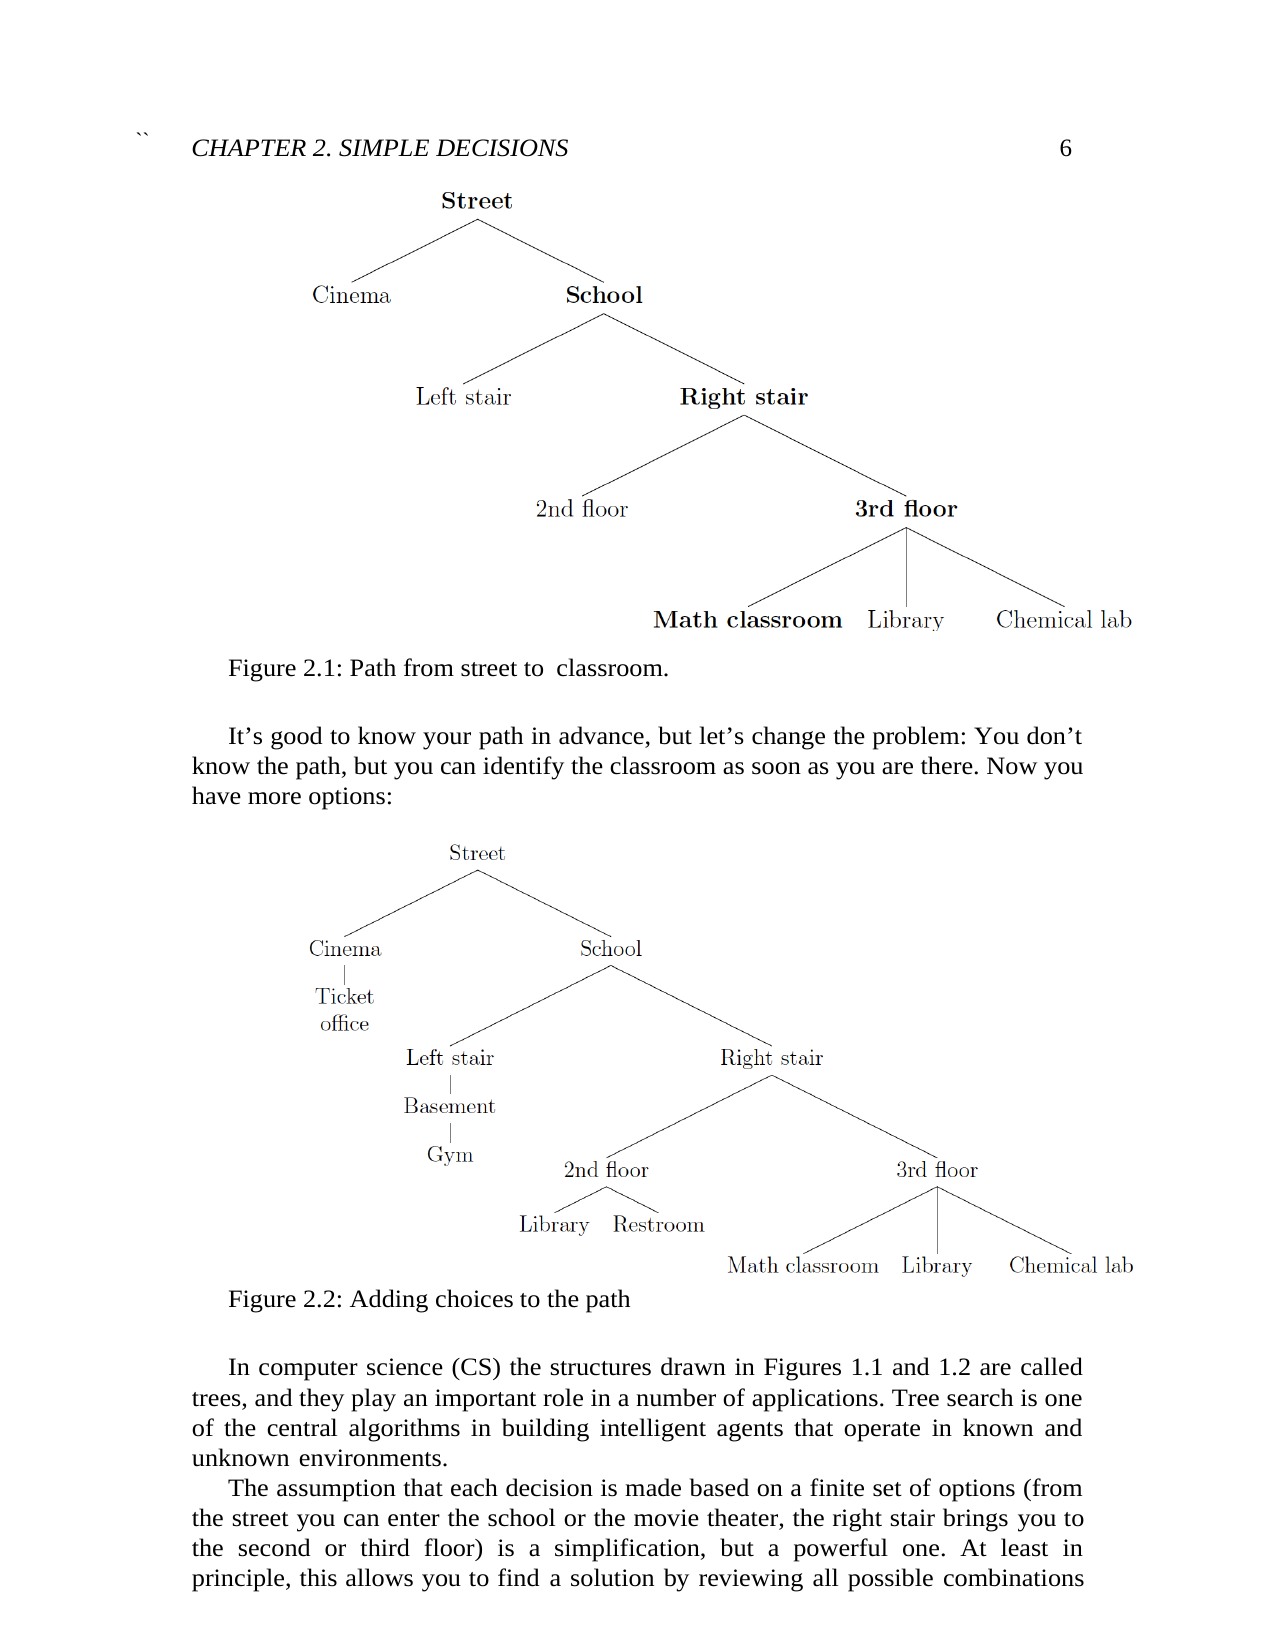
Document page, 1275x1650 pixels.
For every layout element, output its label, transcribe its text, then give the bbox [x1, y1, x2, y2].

text In computer science (CS) the structures drawn in Figures 1.1 and 1.2 are called trees, and they play an important role in a number of applications. Tree search is one of the central algorithms in building intelligent agents that operate in known and unknown environments. [192, 1352, 1084, 1472]
text Figure 2.1: Path from street to classroom. [192, 653, 1210, 682]
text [192, 1473, 1084, 1592]
text Figure 2.2: Adding choices to the path [192, 1284, 1210, 1313]
picture [304, 841, 1134, 1279]
text It’s good to know your path in advance, but let’s change the problem: You don’t know the path, but you can identify the classroom as soon as you are there. Now you have more options: [192, 721, 1084, 810]
picture [303, 189, 1135, 631]
